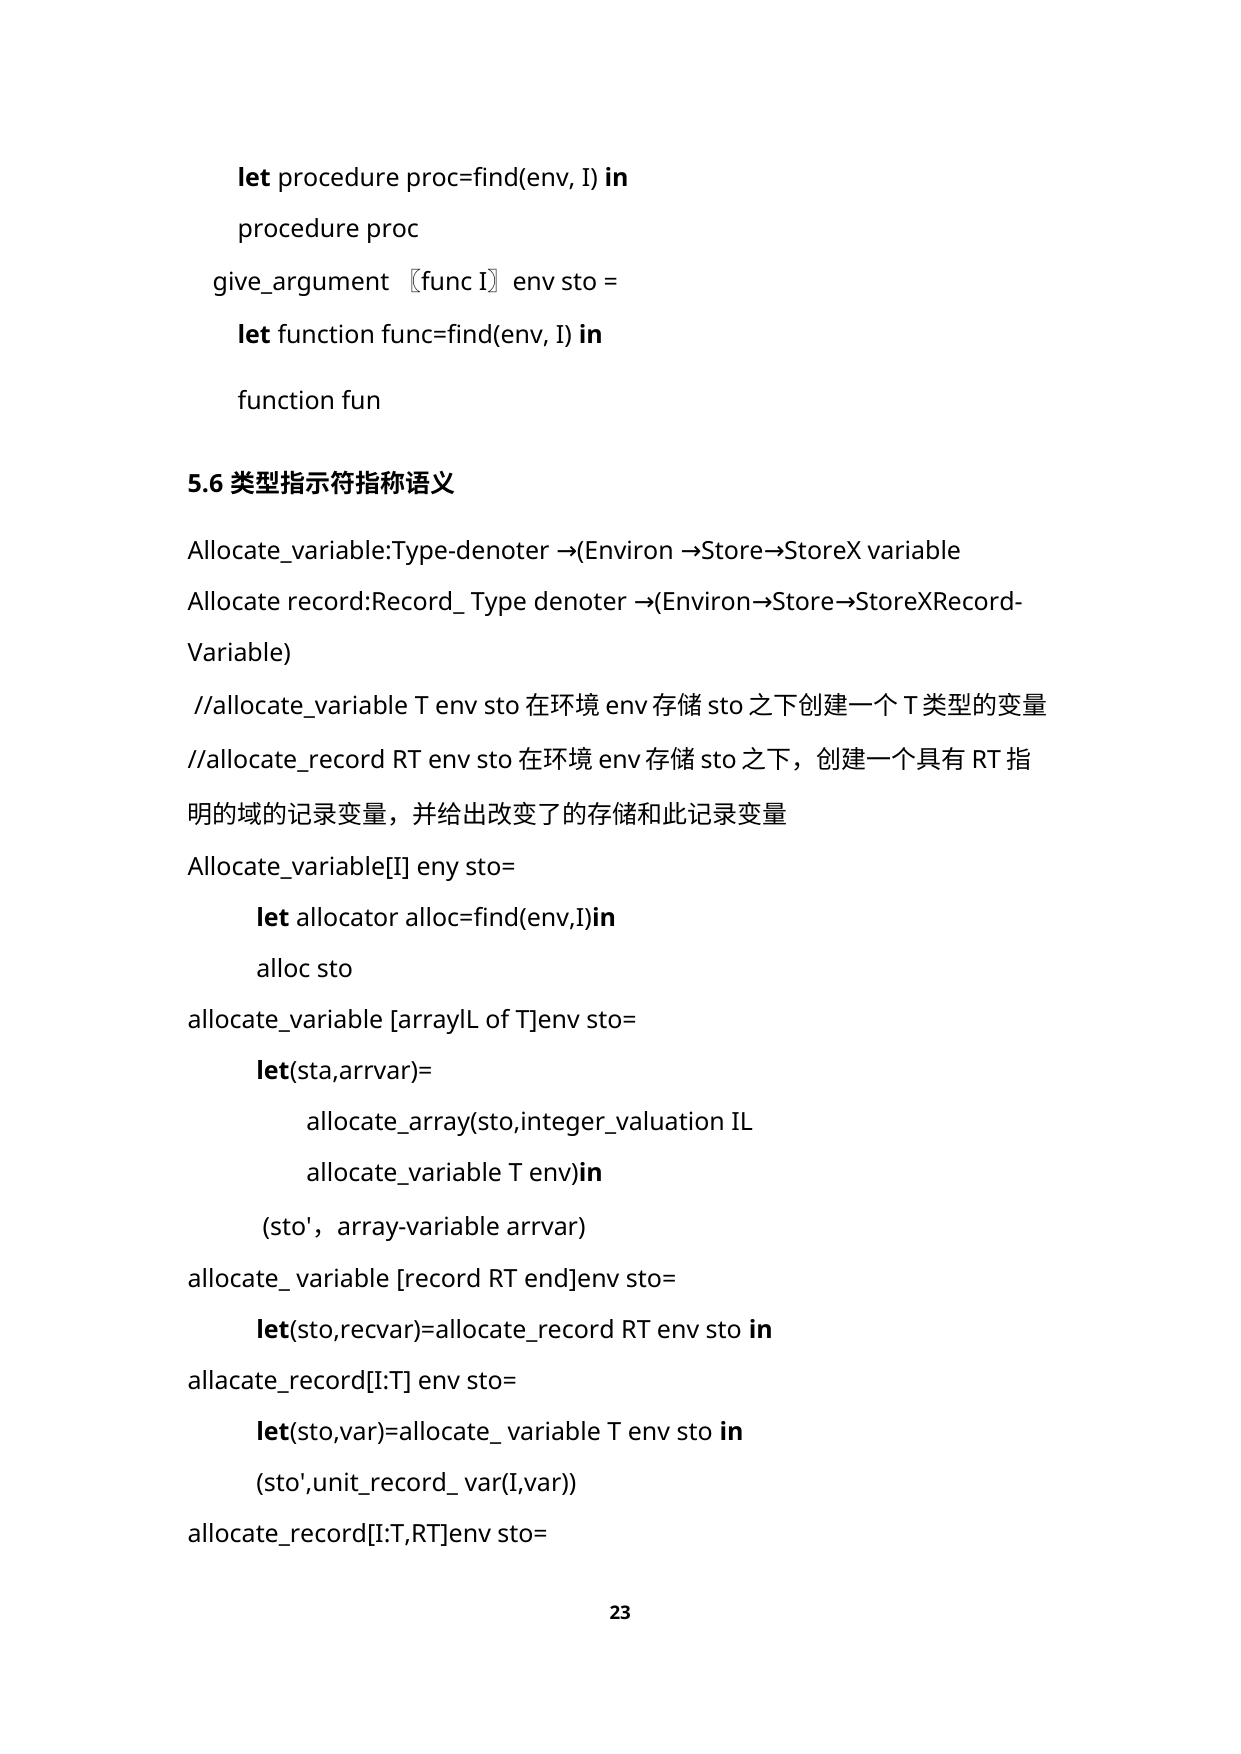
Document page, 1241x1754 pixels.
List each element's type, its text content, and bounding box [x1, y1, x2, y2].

text let allocator alloc=find(env,I)in [212, 900, 1053, 934]
text //allocate_record RT env sto在环境env存储sto之下，创建一个具有RT指明的域的记录变量，并给出改变了的存储和此记录变量 [187, 740, 1053, 831]
text allocate_ variable [record RT end]env sto= [187, 1260, 1053, 1294]
text alloc sto [212, 951, 1053, 985]
text let procedure proc=find(env, I) in [237, 160, 1053, 194]
text let(sta,arrvar)= [212, 1053, 1053, 1087]
text Allocate_variable:Type-denoter →(Environ →Store→StoreX variable Allocate record:Record_ Type denoter →(Environ→Store→StoreXRecord-Variable) [187, 532, 1053, 668]
text //allocate_variable T env sto在环境env存储sto之下创建一个T类型的变量 [187, 686, 1053, 722]
text let(sto,recvar)=allocate_record RT env sto in [212, 1311, 1053, 1345]
text Allocate_variable[I] eny sto= [187, 849, 1053, 883]
text give_argument 〖func I〗env sto = [212, 262, 1053, 298]
text allocate_variable [arraylL of T]env sto= [187, 1002, 1053, 1036]
text (sto'，array-variable arrvar) [262, 1206, 1053, 1242]
text allocate_record[I:T,RT]env sto= [187, 1516, 1053, 1549]
text (sto',unit_record_ var(I,var)) [212, 1464, 1053, 1498]
text procedure proc [237, 211, 1053, 245]
text 5.6 类型指示符指称语义 [187, 449, 1053, 514]
text allocate_variable T env)in [262, 1155, 1053, 1189]
text allocate_array(sto,integer_valuation IL [262, 1104, 1053, 1138]
text allacate_record[I:T] env sto= [187, 1362, 1053, 1396]
text function fun [194, 367, 1053, 432]
text let function func=find(env, I) in [237, 316, 1053, 350]
text let(sto,var)=allocate_ variable T env sto in [212, 1413, 1053, 1447]
